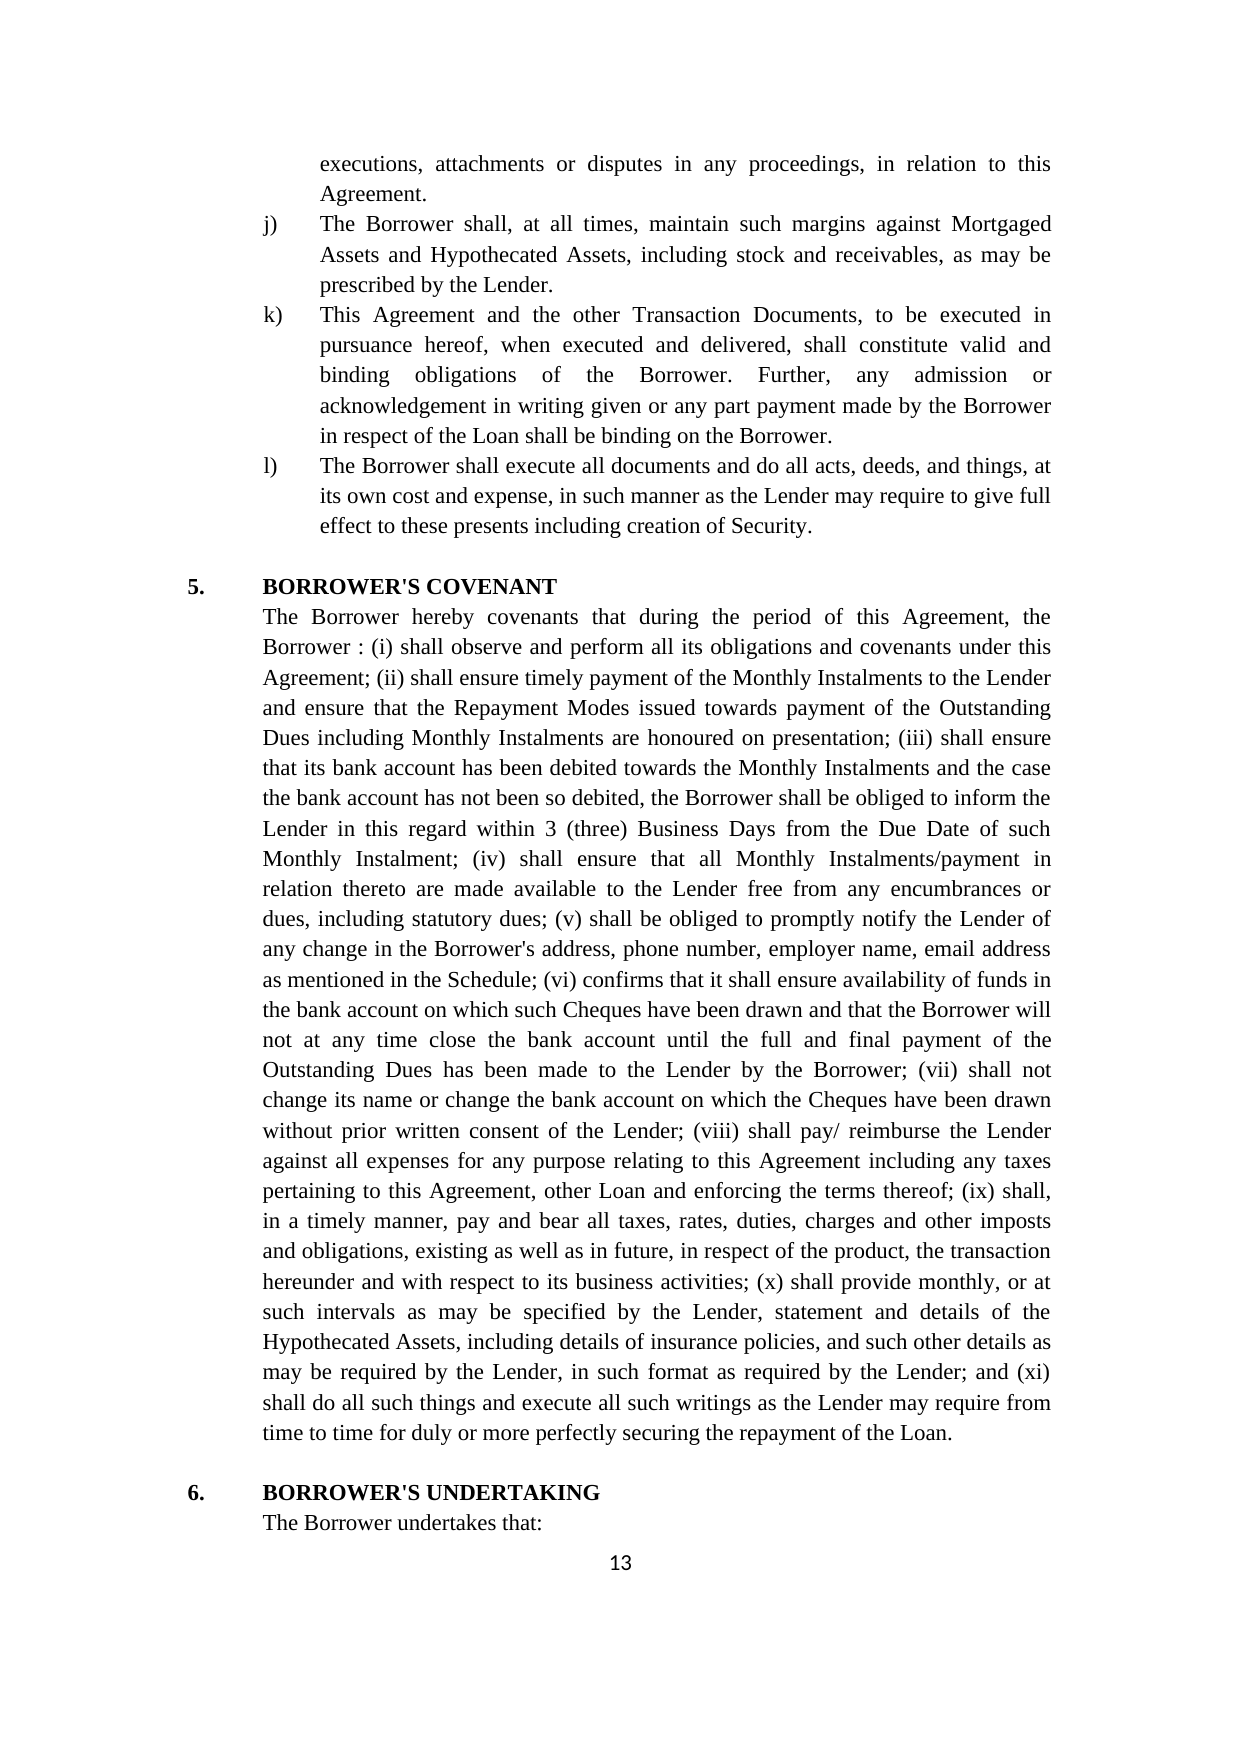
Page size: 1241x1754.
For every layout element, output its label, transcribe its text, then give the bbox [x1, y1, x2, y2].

list BORROWER'S COVENANT [187, 573, 1053, 599]
text The Borrower hereby covenants that during the period of this Agreement, the Borrower : (i) shall observe and perform all its obligations and covenants under this Agreement; (ii) shall ensure timely payment of the Monthly Instalments to the Lender and ensure that the Repayment Modes issued towards payment of the Outstanding Dues including Monthly Instalments are honoured on presentation; (iii) shall ensure that its bank account has been debited towards the Monthly Instalments and the case the bank account has not been so debited, the Borrower shall be obliged to inform the Lender in this regard within 3 (three) Business Days from the Due Date of such Monthly Instalment; (iv) shall ensure that all Monthly Instalments/payment in relation thereto are made available to the Lender free from any encumbrances or dues, including statutory dues; (v) shall be obliged to promptly notify the Lender of any change in the Borrower's address, phone number, employer name, email address as mentioned in the Schedule; (vi) confirms that it shall ensure availability of funds in the bank account on which such Cheques have been drawn and that the Borrower will not at any time close the bank account until the full and final payment of the Outstanding Dues has been made to the Lender by the Borrower; (vii) shall not change its name or change the bank account on which the Cheques have been drawn without prior written consent of the Lender; (viii) shall pay/ reimburse the Lender against all expenses for any purpose relating to this Agreement including any taxes pertaining to this Agreement, other Loan and enforcing the terms thereof; (ix) shall, in a timely manner, pay and bear all taxes, rates, duties, charges and other imposts and obligations, existing as well as in future, in respect of the product, the transaction hereunder and with respect to its business activities; (x) shall provide monthly, or at such intervals as may be specified by the Lender, statement and details of the Hypothecated Assets, including details of insurance policies, and such other details as may be required by the Lender, in such format as required by the Lender; and (xi) shall do all such things and execute all such writings as the Lender may require from time to time for duly or more perfectly securing the repayment of the Loan. [262, 603, 1053, 1445]
text The Borrower undertakes that: [262, 1509, 1053, 1536]
list BORROWER'S UNDERTAKING [187, 1479, 1053, 1506]
list This Agreement and the other Transaction Documents, to be executed in pursuance hereof, when executed and delivered, shall constitute valid and binding obligations of the Borrower. Further, any admission or acknowledgement in writing given or any part payment made by the Borrower in respect of the Loan shall be binding on the Borrower. [263, 301, 1053, 448]
list The Borrower shall execute all documents and do all acts, deeds, and things, at its own cost and expense, in such manner as the Lender may require to give full effect to these presents including creation of Security. [263, 452, 1053, 539]
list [263, 150, 1053, 207]
list The Borrower shall, at all times, maintain such margins against Mortgaged Assets and Hypothecated Assets, including stock and receivables, as may be prescribed by the Lender. [263, 210, 1053, 297]
